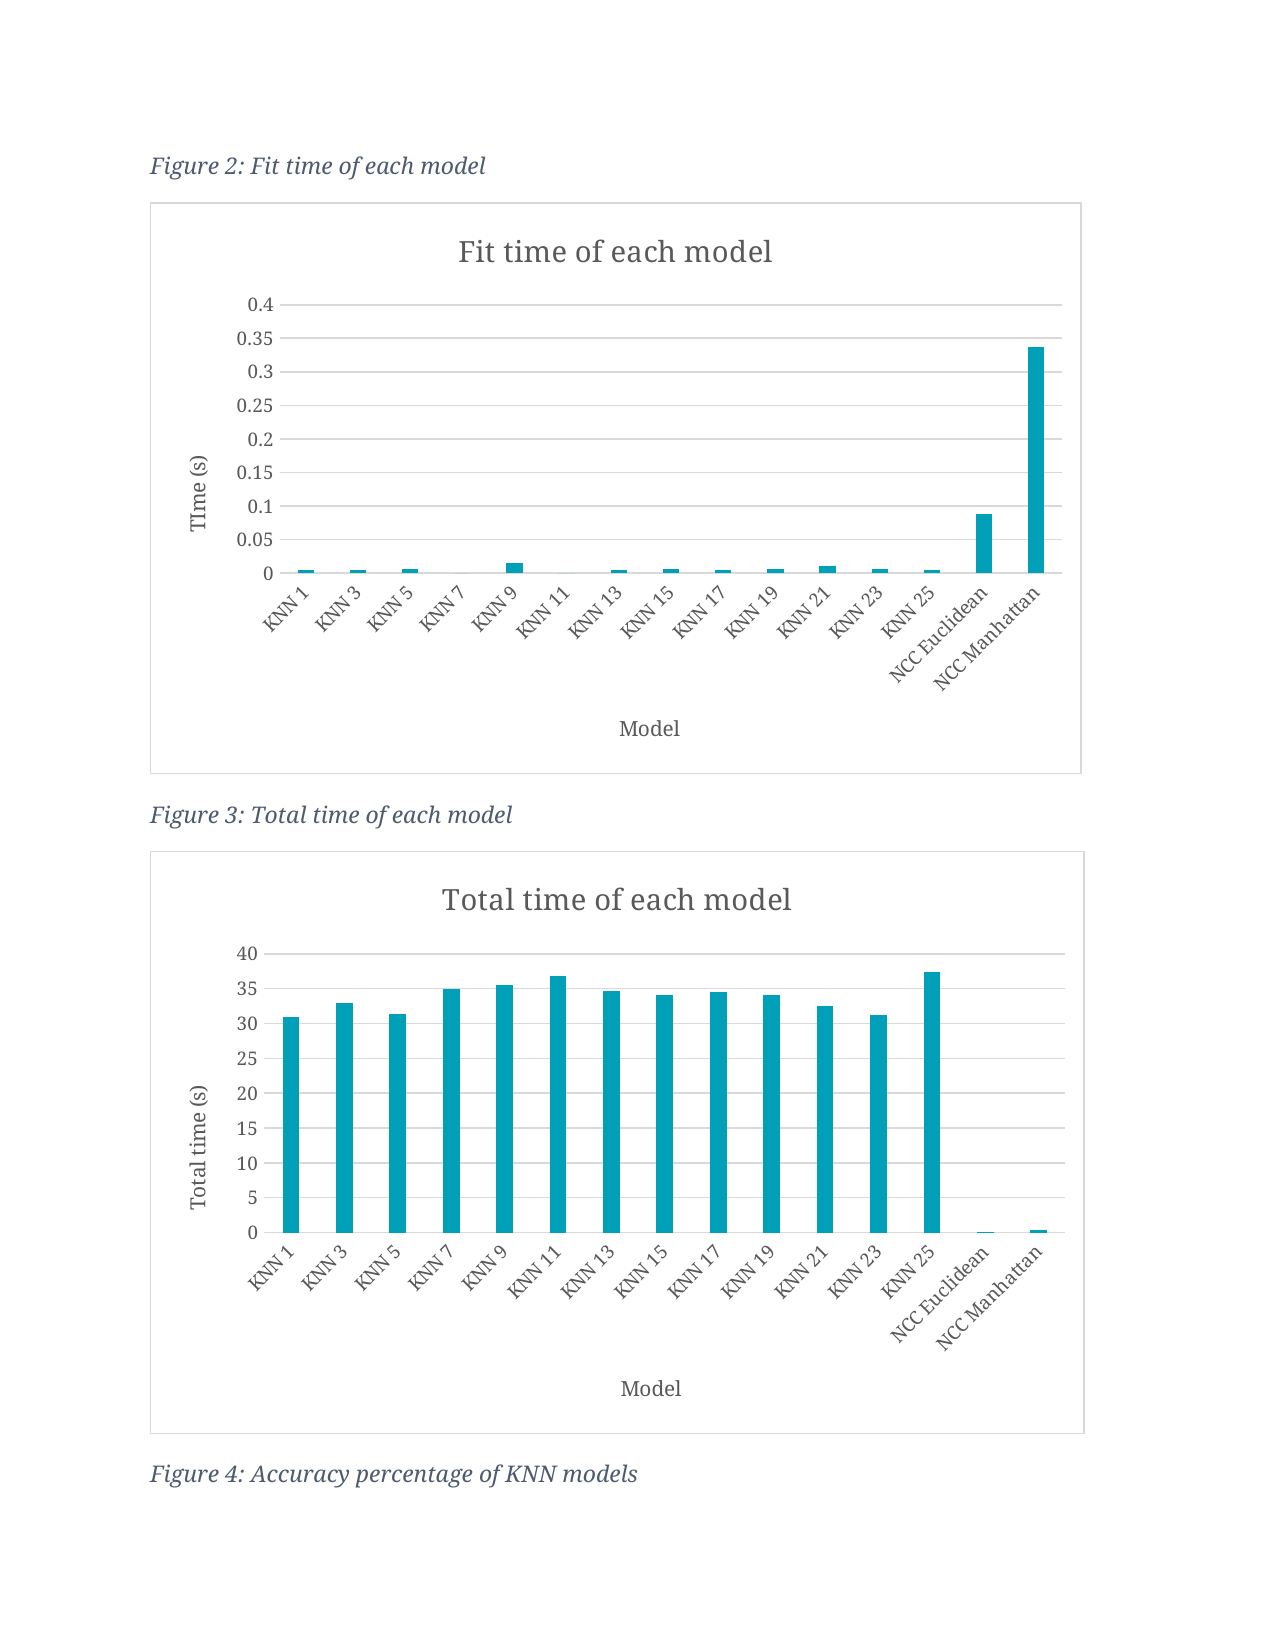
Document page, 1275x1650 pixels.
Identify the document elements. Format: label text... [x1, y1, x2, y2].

text Figure 3: Total time of each model [150, 798, 1125, 830]
text Figure 2: Fit time of each model [150, 150, 1125, 181]
text Figure 4: Accuracy percentage of KNN models [150, 1458, 1125, 1489]
